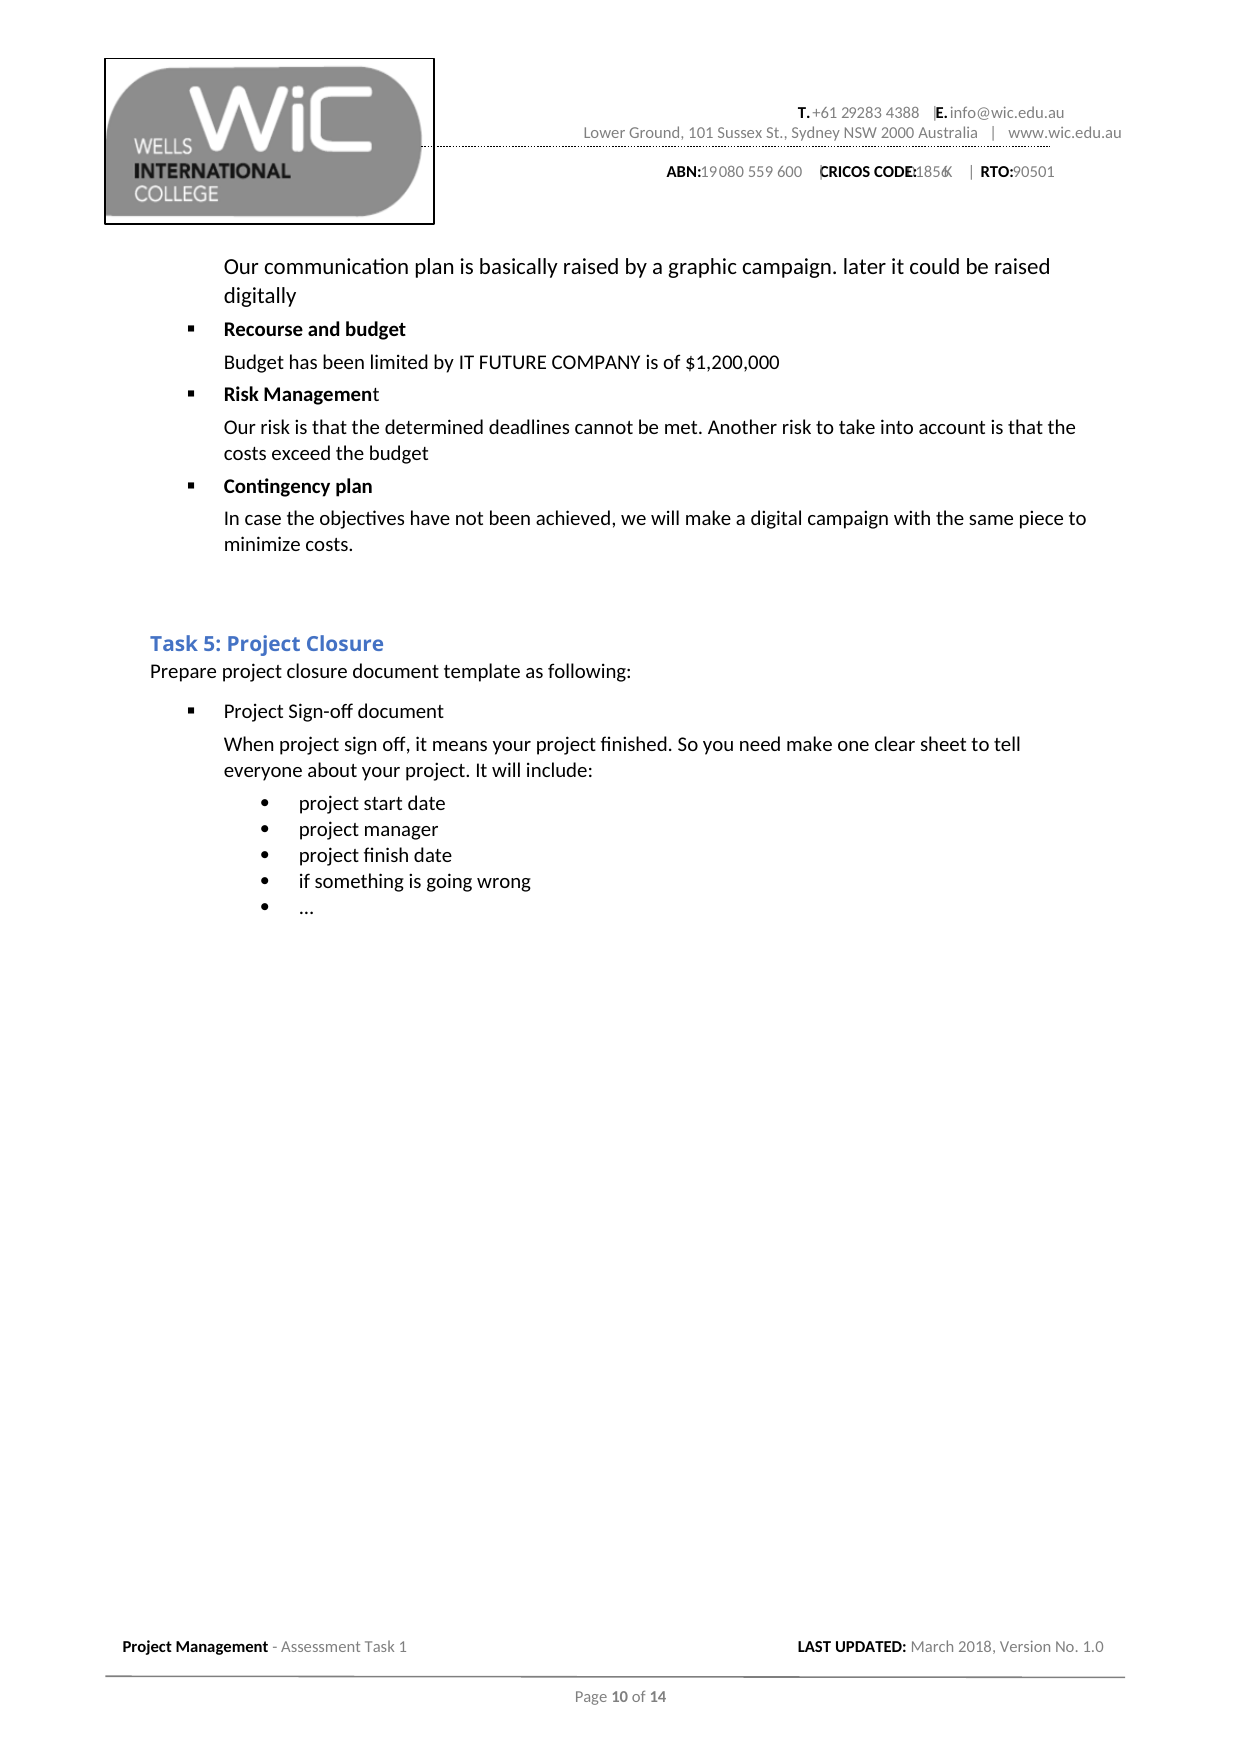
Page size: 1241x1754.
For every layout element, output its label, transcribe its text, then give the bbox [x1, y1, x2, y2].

list if something is going wrong [261, 868, 1088, 894]
text Our communication plan is basically raised by a graphic campaign. later it could be raised digitally [223, 252, 1088, 309]
list project start date [261, 790, 1088, 815]
text Our risk is that the determined deadlines cannot be met. Another risk to take into account is that the costs exceed the budget [223, 414, 1088, 466]
subtitle Task 5: Project Closure [150, 629, 1088, 657]
list Contingency plan [186, 473, 1088, 498]
list ... [261, 894, 1088, 920]
list Project Sign-off document [186, 698, 1088, 724]
text In case the objectives have not been achieved, we will make a digital campaign with the same piece to minimize costs. [223, 506, 1088, 557]
text Budget has been limited by IT FUTURE COMPANY is of $1,200,000 [645, 349, 1088, 374]
text Budget has been limited by IT FUTURE COMPANY is of $1,200,000 [223, 349, 459, 374]
list project manager [261, 816, 1088, 841]
text Prepare project closure document template as following: [150, 658, 1088, 683]
list Risk Management [186, 382, 1088, 407]
picture [106, 59, 433, 223]
list project finish date [261, 842, 1088, 868]
text When project sign off, it means your project finished. So you need make one clear sheet to tell everyone about your project. It will include: [223, 731, 1088, 783]
list Recourse and budget [186, 316, 1088, 342]
